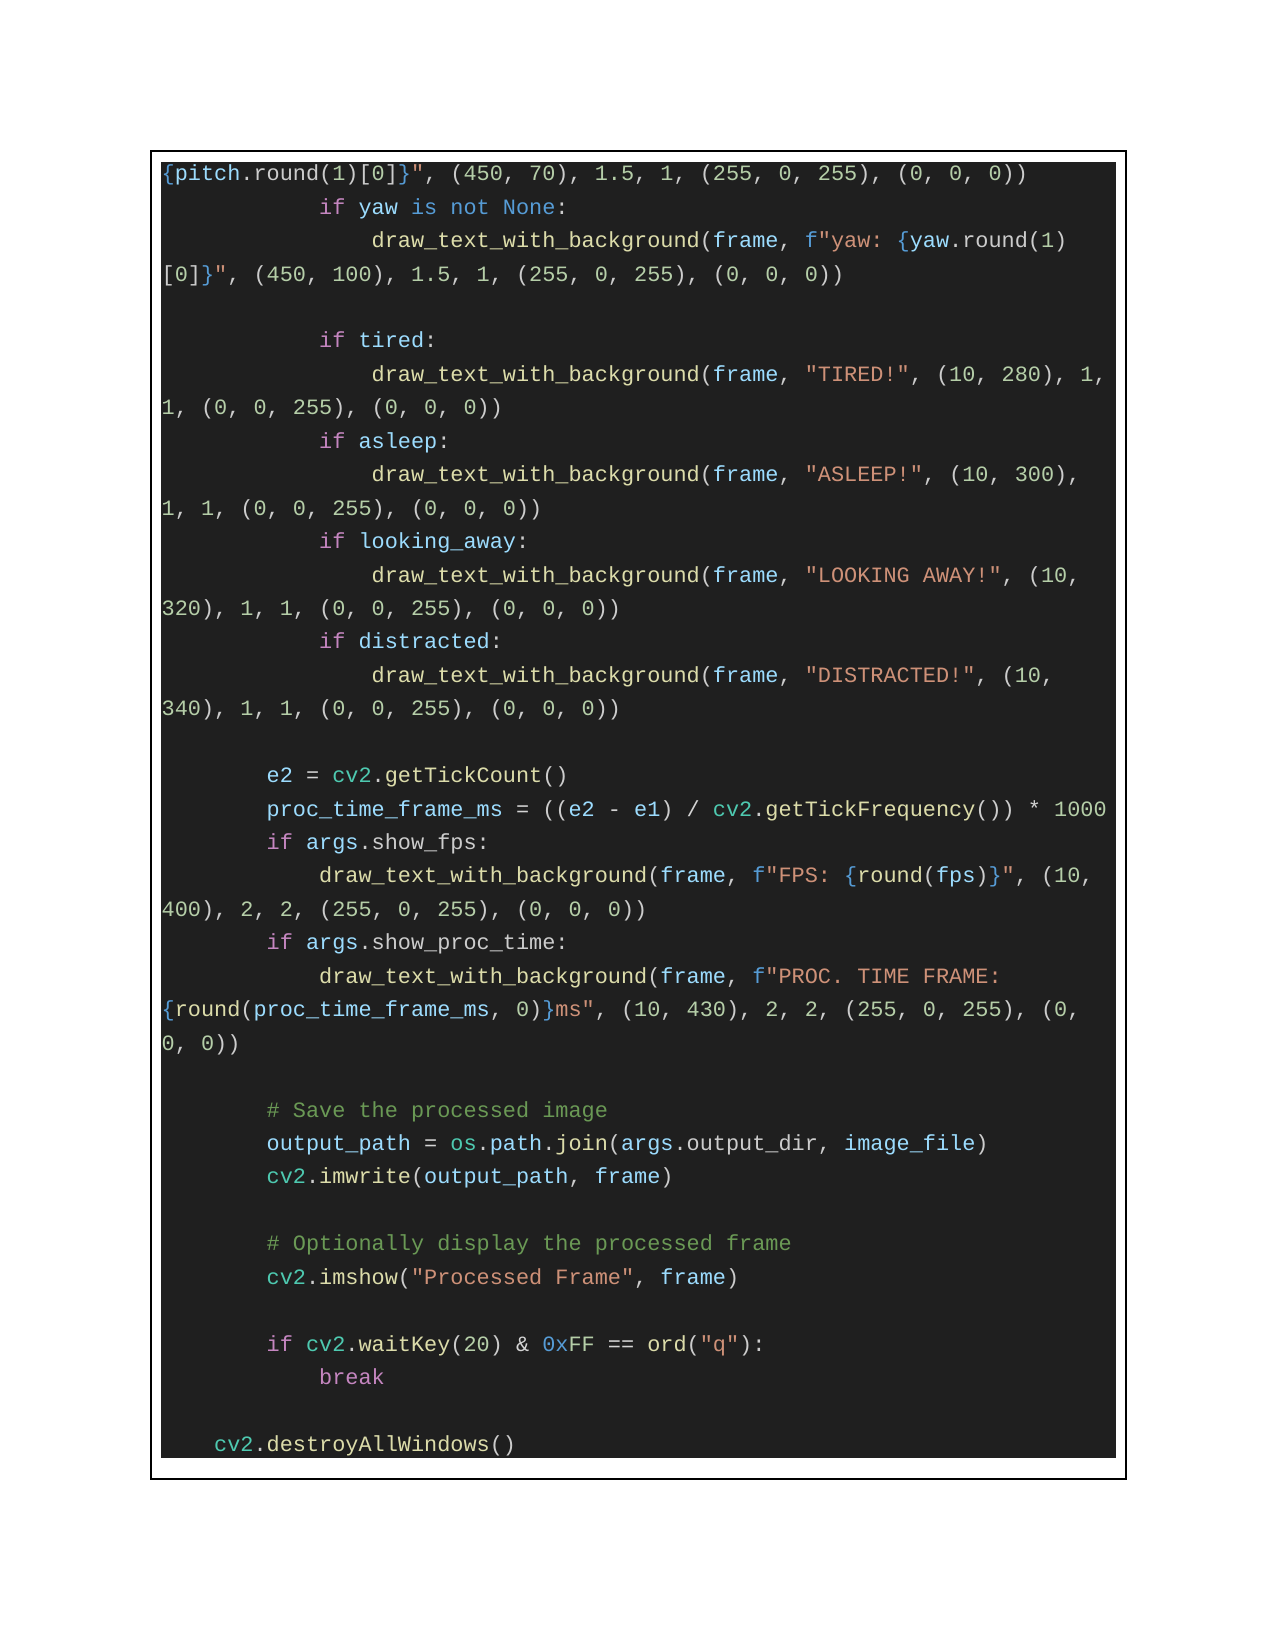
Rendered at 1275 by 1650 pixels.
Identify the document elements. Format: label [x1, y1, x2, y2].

table_cell [152, 152, 1125, 1477]
